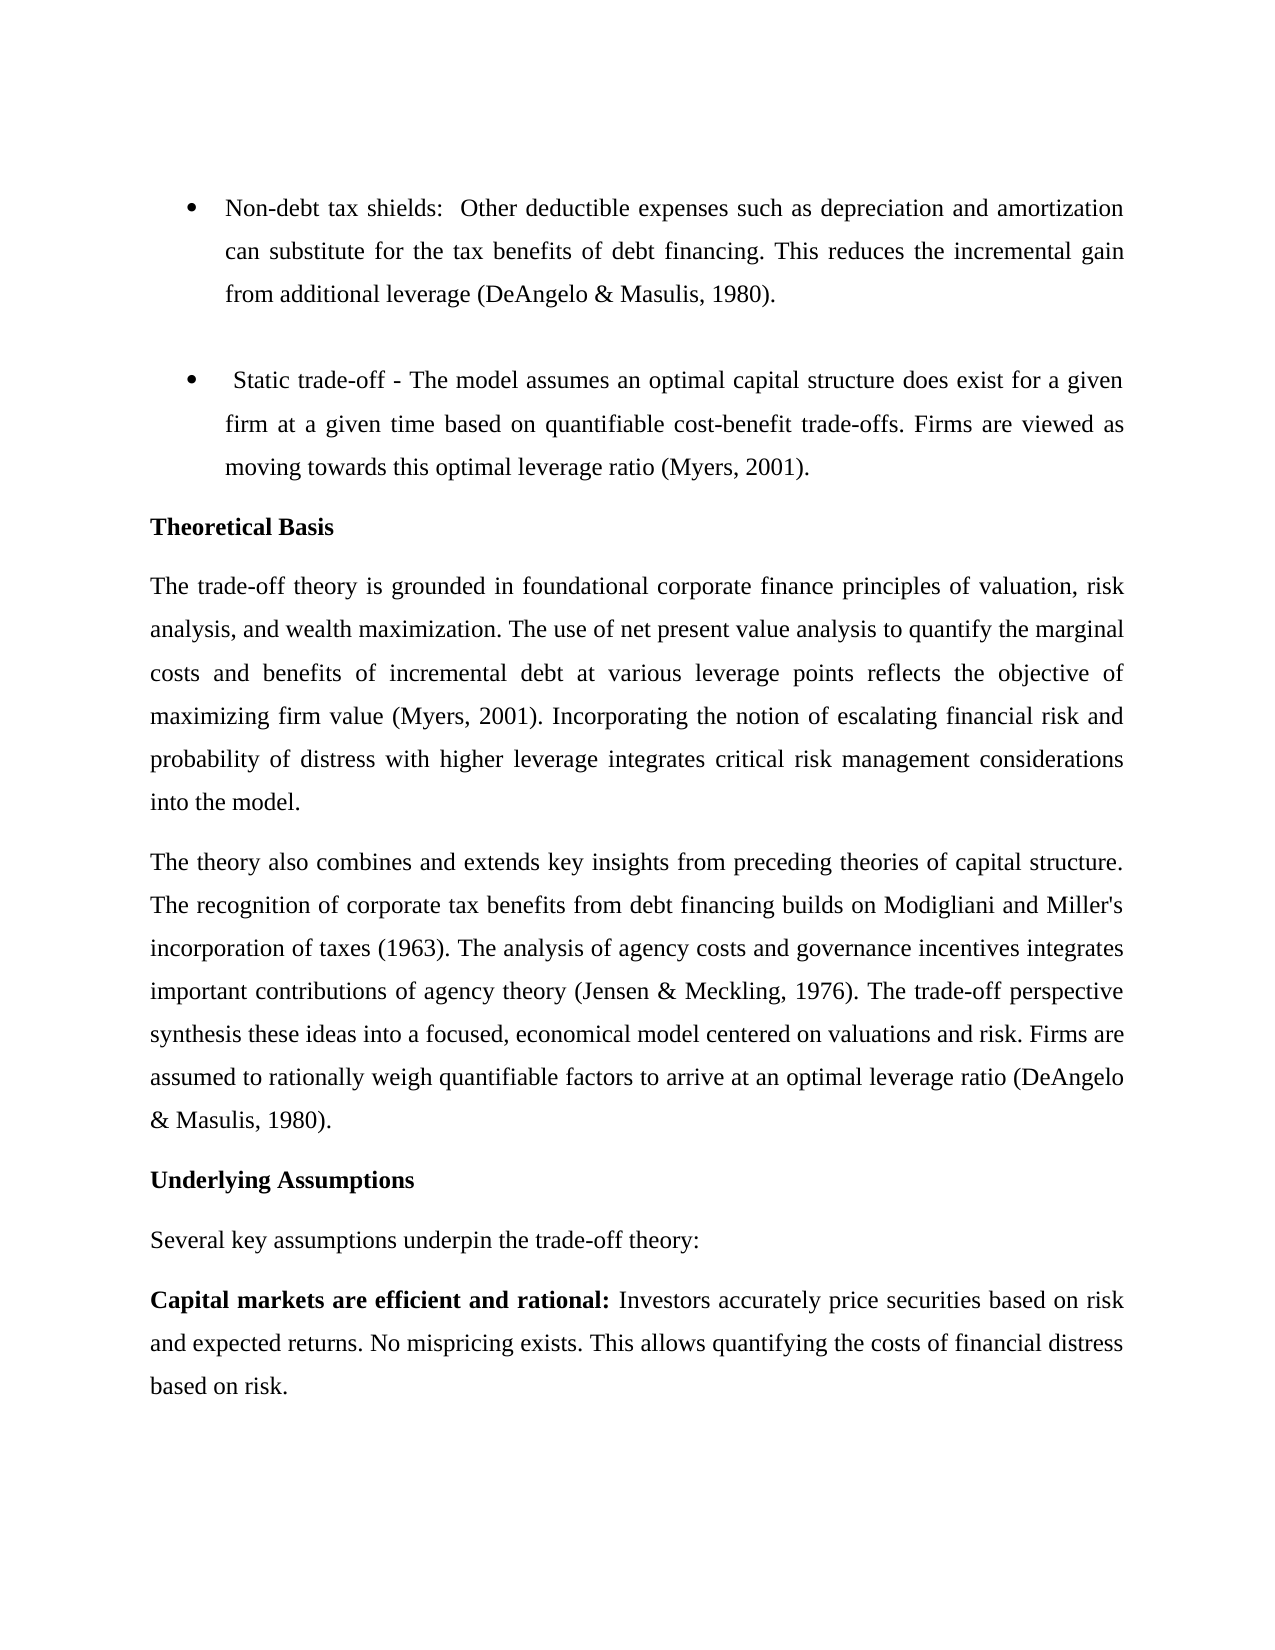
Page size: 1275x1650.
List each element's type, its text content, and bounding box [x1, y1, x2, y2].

text Capital markets are efficient and rational: Investors accurately price securities based on risk and expected returns. No mispricing exists. This allows quantifying the costs of financial distress based on risk. [150, 1285, 1125, 1400]
text The theory also combines and extends key insights from preceding theories of capital structure. The recognition of corporate tax benefits from debt financing builds on Modigliani and Miller's incorporation of taxes (1963). The analysis of agency costs and governance incentives integrates important contributions of agency theory (Jensen & Meckling, 1976). The trade-off perspective synthesis these ideas into a focused, economical model centered on valuations and risk. Firms are assumed to rationally weigh quantifiable factors to arrive at an optimal leverage ratio (DeAngelo & Masulis, 1980). [150, 847, 1125, 1134]
text Theoretical Basis [150, 512, 1125, 540]
text Underlying Assumptions [150, 1165, 1125, 1194]
list Non-debt tax shields: Other deductible expenses such as depreciation and amortization can substitute for the tax benefits of debt financing. This reduces the incremental gain from additional leverage (DeAngelo & Masulis, 1980). [187, 193, 1125, 308]
text The trade-off theory is grounded in foundational corporate finance principles of valuation, risk analysis, and wealth maximization. The use of net present value analysis to quantify the marginal costs and benefits of incremental debt at various leverage points reflects the objective of maximizing firm value (Myers, 2001). Incorporating the notion of escalating financial risk and probability of distress with higher leverage integrates critical risk management considerations into the model. [150, 571, 1125, 816]
text Several key assumptions underpin the trade-off theory: [150, 1225, 1125, 1254]
list Static trade-off - The model assumes an optimal capital structure does exist for a given firm at a given time based on quantifiable cost-benefit trade-offs. Firms are viewed as moving towards this optimal leverage ratio (Myers, 2001). [187, 366, 1125, 481]
